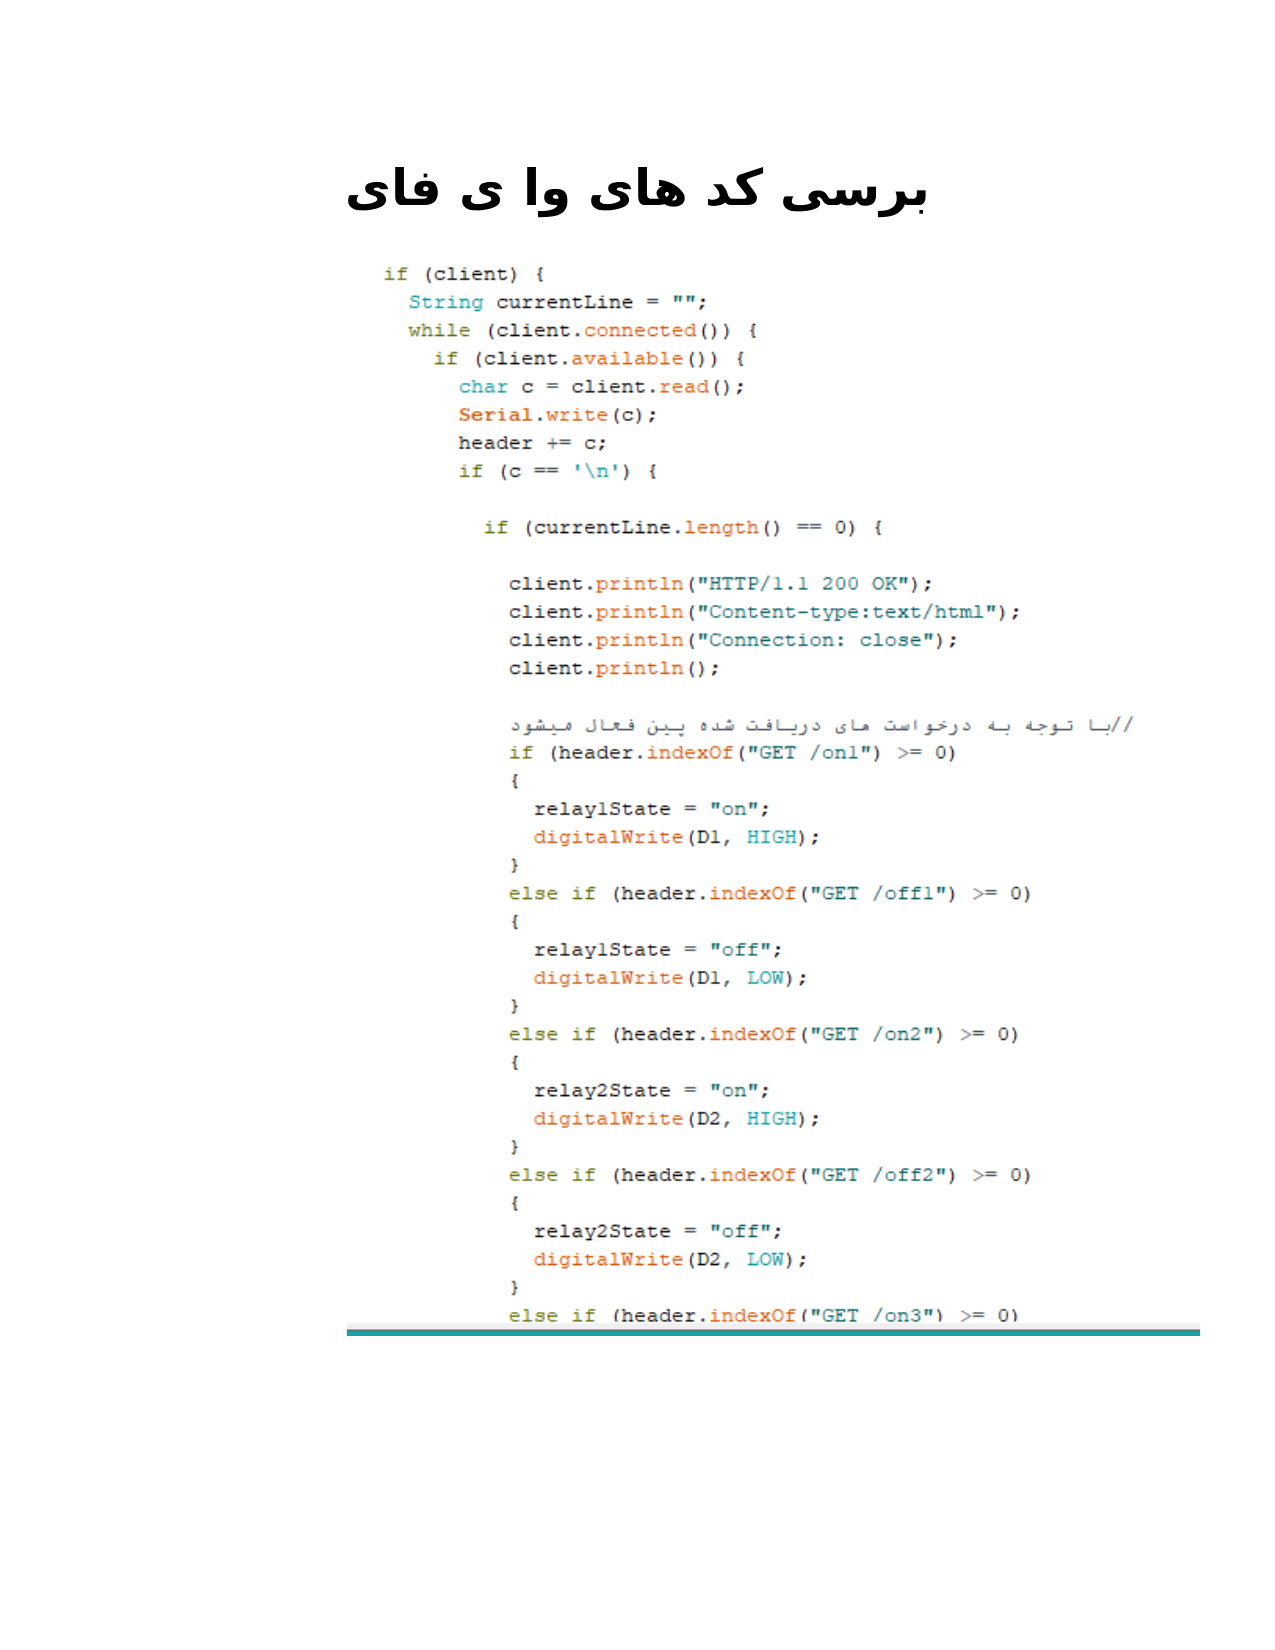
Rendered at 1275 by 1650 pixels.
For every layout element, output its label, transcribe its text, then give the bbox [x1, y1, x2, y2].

picture [346, 238, 1200, 1336]
text برسی کد های وا ی فای [75, 159, 1200, 217]
